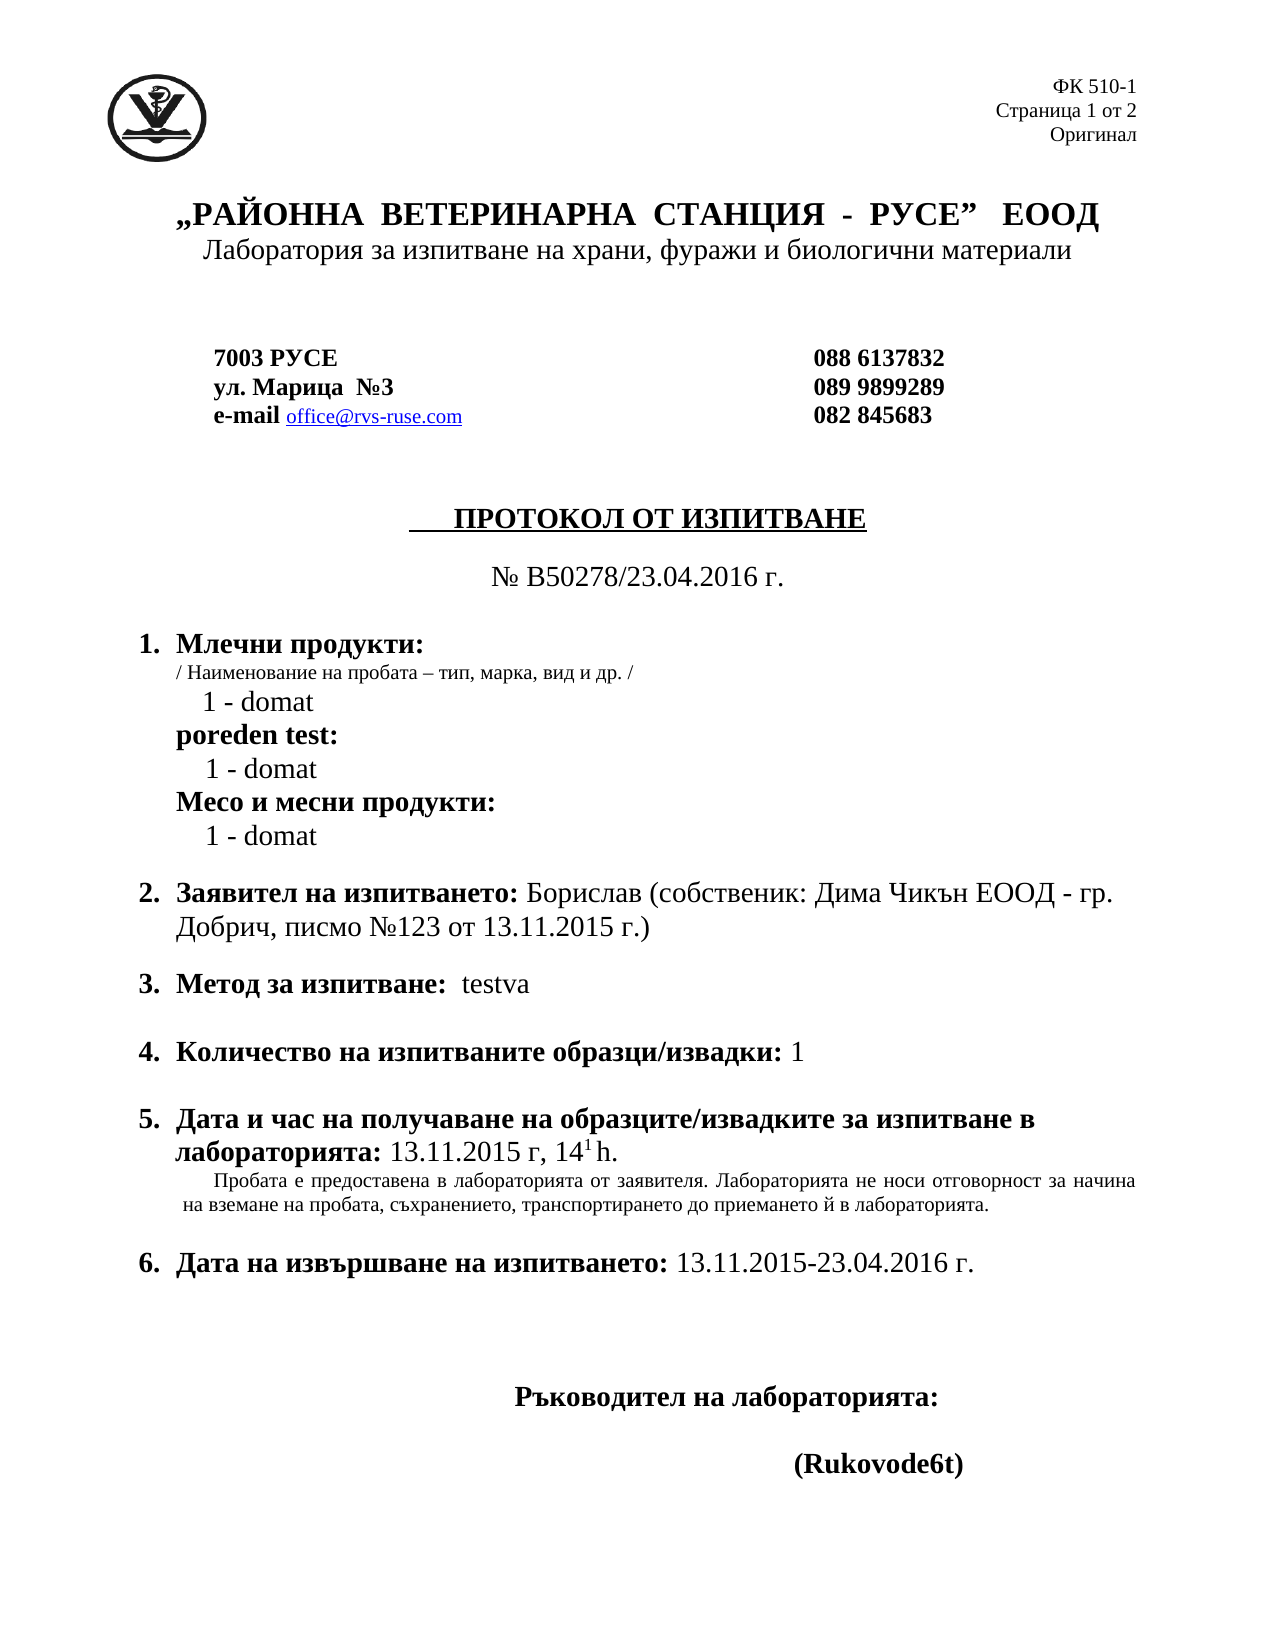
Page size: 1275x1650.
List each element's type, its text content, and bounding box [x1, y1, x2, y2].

text Лаборатория за изпитване на храни, фуражи и биологични материали [138, 232, 1137, 266]
text Ръководител на лабораторията: [288, 1379, 1137, 1412]
text ул. Марица №3 089 9899289 [138, 372, 1137, 400]
list Метод за изпитване: testva [138, 967, 1137, 1000]
text 7003 РУСЕ 088 6137832 [138, 343, 1137, 372]
text (Rukovode6t) [138, 1446, 1137, 1479]
text № B50278/23.04.2016 г. [138, 559, 1137, 592]
subtitle „РАЙОННА ВЕТЕРИНАРНА СТАНЦИЯ - РУСЕ” ЕООД [138, 194, 1137, 232]
text Пробата е предоставена в лабораторията от заявителя. Лабораторията не носи отговорност за начина на вземане на пробата, съхранението, транспортирането до приемането й в лабораторията. [183, 1168, 1137, 1216]
list Дата на извършване на изпитването: 13.11.2015-23.04.2016 г. [138, 1245, 1137, 1278]
text Оригинал [220, 122, 1137, 146]
list Дата и час на получаване на образците/извадките за изпитване в [138, 1101, 1137, 1134]
picture [90, 56, 220, 176]
list Количество на изпитваните образци/извадки: 1 [138, 1034, 1137, 1067]
subtitle ПРОТОКОЛ ОТ ИЗПИТВАНЕ [138, 501, 1137, 535]
text лабораторията: 13.11.2015 г, 141 h. [138, 1134, 1137, 1168]
list Млечни продукти: / Наименование на пробата – тип, марка, вид и др. / 1 - domat poreden test: 1 - domat Месо и месни продукти: 1 - domat [138, 626, 1137, 875]
list Заявител на изпитването: Борислав (собственик: Дима Чикън ЕООД - гр. Добрич, писмо №123 от 13.11.2015 г.) [138, 875, 1137, 942]
text e-mail office@rvs-ruse.com 082 845683 [138, 400, 1137, 429]
